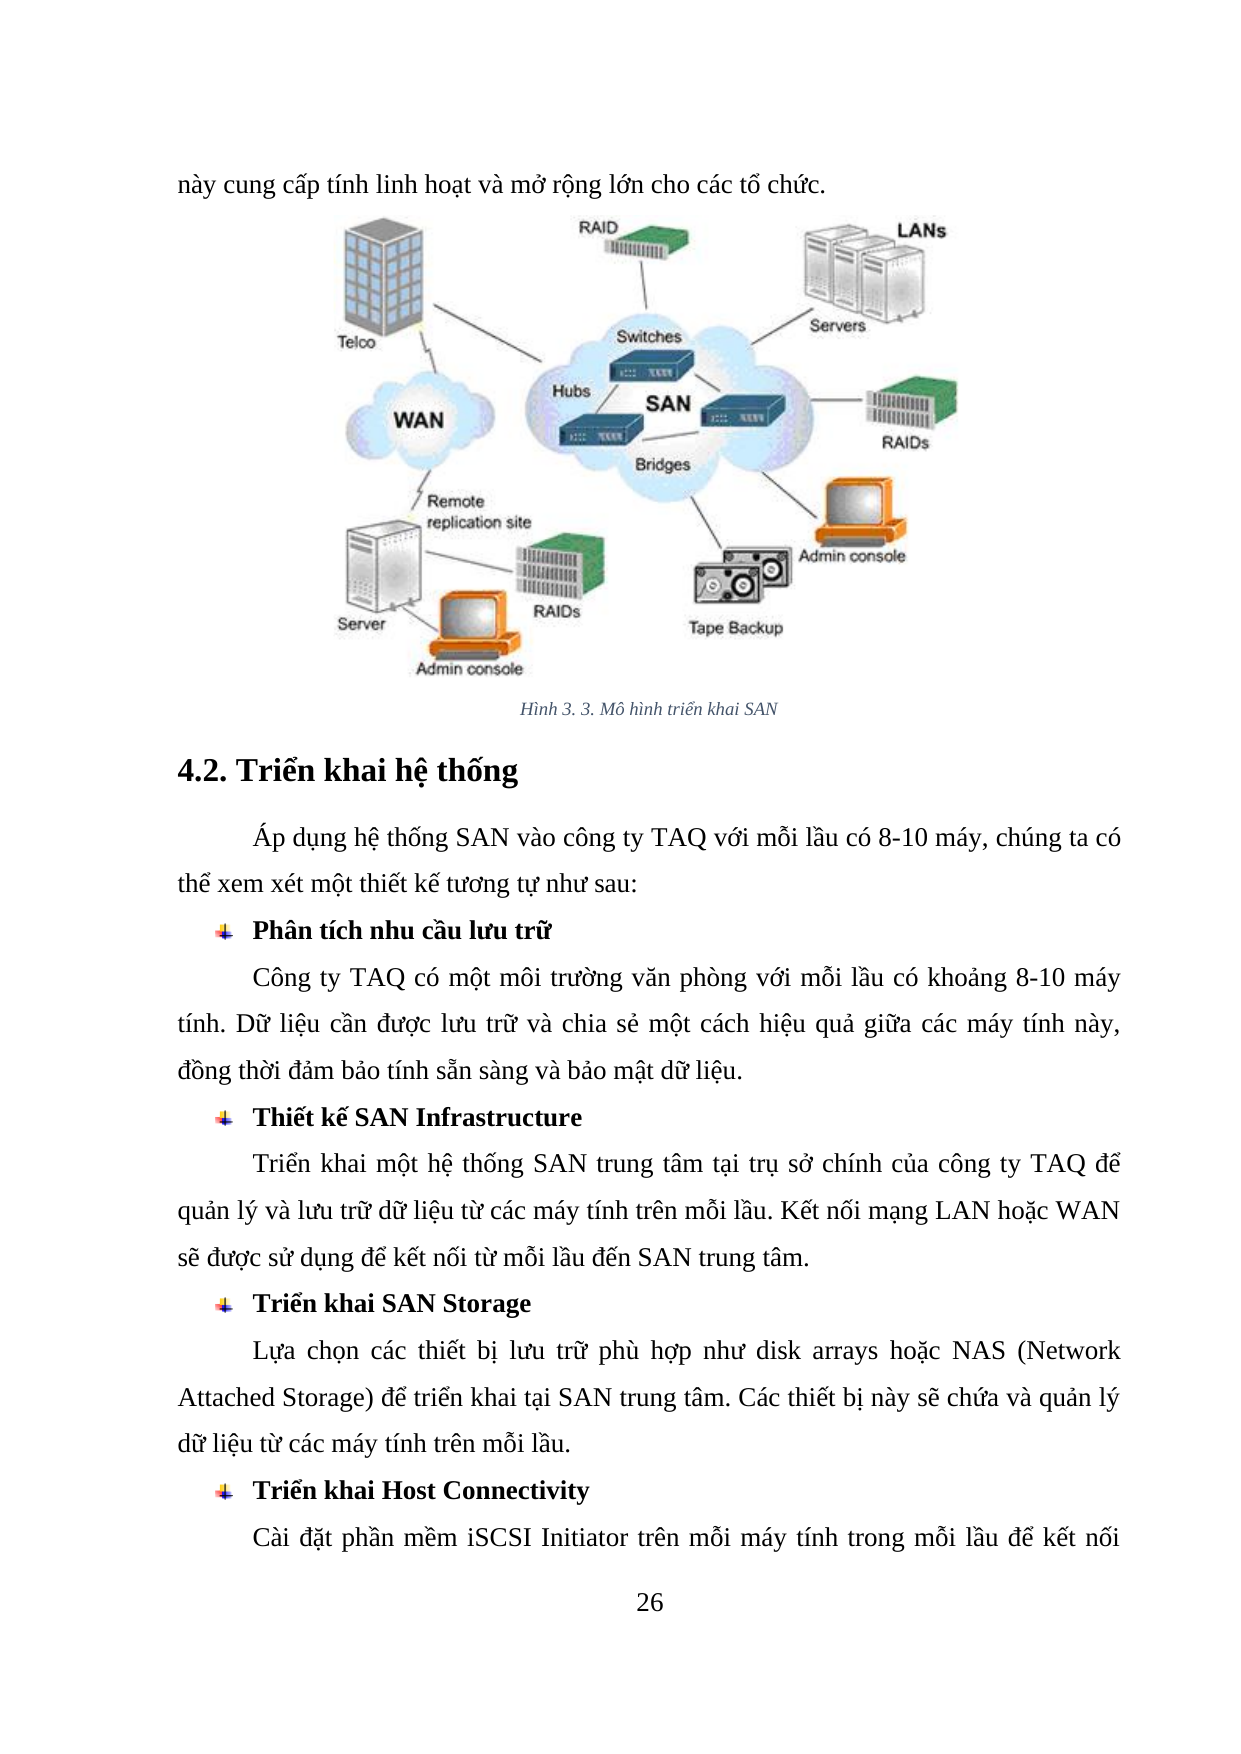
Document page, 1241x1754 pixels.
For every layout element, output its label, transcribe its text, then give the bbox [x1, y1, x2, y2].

picture [215, 1109, 233, 1126]
text Áp dụng hệ thống SAN vào công ty TAQ với mỗi lầu có 8-10 máy, chúng ta có thể xem xét một thiết kế tương tự như sau: [177, 821, 1122, 898]
text Triển khai một hệ thống SAN trung tâm tại trụ sở chính của công ty TAQ để quản lý và lưu trữ dữ liệu từ các máy tính trên mỗi lầu. Kết nối mạng LAN hoặc WAN sẽ được sử dụng để kết nối từ mỗi lầu đến SAN trung tâm. [177, 1147, 1122, 1272]
picture [215, 1296, 233, 1313]
picture [215, 1482, 233, 1500]
text Hình 3. 3. Mô hình triển khai SAN [177, 697, 1122, 719]
text Công ty TAQ có một môi trường văn phòng với mỗi lầu có khoảng 8-10 máy tính. Dữ liệu cần được lưu trữ và chia sẻ một cách hiệu quả giữa các máy tính này, đồng thời đảm bảo tính sẵn sàng và bảo mật dữ liệu. [177, 961, 1122, 1085]
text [177, 1521, 1122, 1552]
list Triển khai Host Connectivity [215, 1474, 1122, 1505]
text Lựa chọn các thiết bị lưu trữ phù hợp như disk arrays hoặc NAS (Network Attached Storage) để triển khai tại SAN trung tâm. Các thiết bị này sẽ chứa và quản lý dữ liệu từ các máy tính trên mỗi lầu. [177, 1334, 1122, 1458]
list Phân tích nhu cầu lưu trữ [215, 914, 1122, 945]
picture [333, 215, 966, 682]
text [177, 168, 1122, 199]
list Triển khai SAN Storage [215, 1287, 1122, 1318]
list Thiết kế SAN Infrastructure [215, 1101, 1122, 1132]
subtitle 4.2. Triển khai hệ thống [177, 751, 1122, 789]
picture [215, 922, 233, 940]
